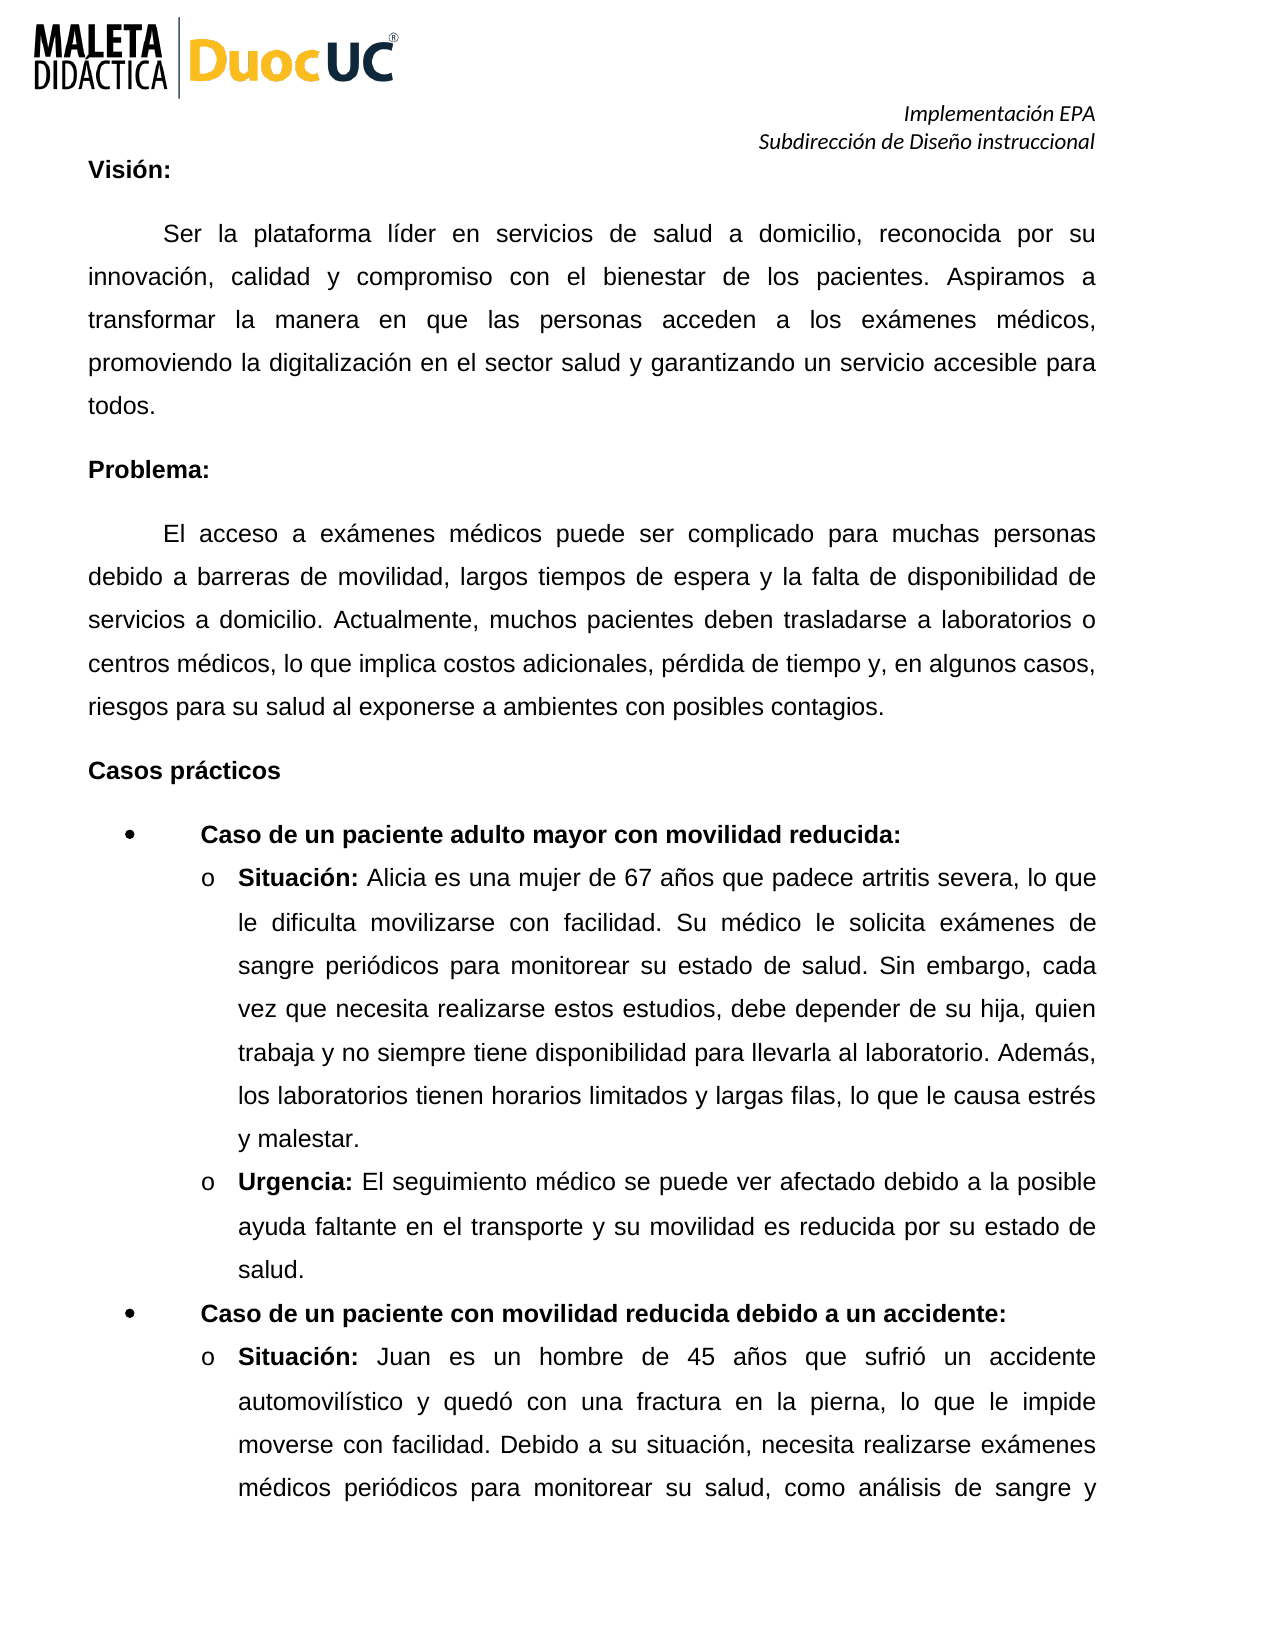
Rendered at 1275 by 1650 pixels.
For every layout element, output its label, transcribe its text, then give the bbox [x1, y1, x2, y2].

list Urgencia: El seguimiento médico se puede ver afectado debido a la posible ayuda faltante en el transporte y su movilidad es reducida por su estado de salud. [200, 1167, 1098, 1284]
text Casos prácticos [88, 756, 1098, 784]
list Caso de un paciente adulto mayor con movilidad reducida: [125, 820, 1098, 848]
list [200, 1342, 1098, 1502]
text Visión: [88, 155, 1098, 184]
text El acceso a exámenes médicos puede ser complicado para muchas personas debido a barreras de movilidad, largos tiempos de espera y la falta de disponibilidad de servicios a domicilio. Actualmente, muchos pacientes deben trasladarse a laboratorios o centros médicos, lo que implica costos adicionales, pérdida de tiempo y, en algunos casos, riesgos para su salud al exponerse a ambientes con posibles contagios. [88, 519, 1098, 721]
text Ser la plataforma líder en servicios de salud a domicilio, reconocida por su innovación, calidad y compromiso con el bienestar de los pacientes. Aspiramos a transformar la manera en que las personas acceden a los exámenes médicos, promoviendo la digitalización en el sector salud y garantizando un servicio accesible para todos. [88, 219, 1098, 420]
picture [0, 0, 432, 113]
list Situación: Alicia es una mujer de 67 años que padece artritis severa, lo que le dificulta movilizarse con facilidad. Su médico le solicita exámenes de sangre periódicos para monitorear su estado de salud. Sin embargo, cada vez que necesita realizarse estos estudios, debe depender de su hija, quien trabaja y no siempre tiene disponibilidad para llevarla al laboratorio. Además, los laboratorios tienen horarios limitados y largas filas, lo que le causa estrés y malestar. [200, 863, 1098, 1153]
text Problema: [88, 455, 1098, 484]
list Caso de un paciente con movilidad reducida debido a un accidente: [125, 1298, 1098, 1327]
